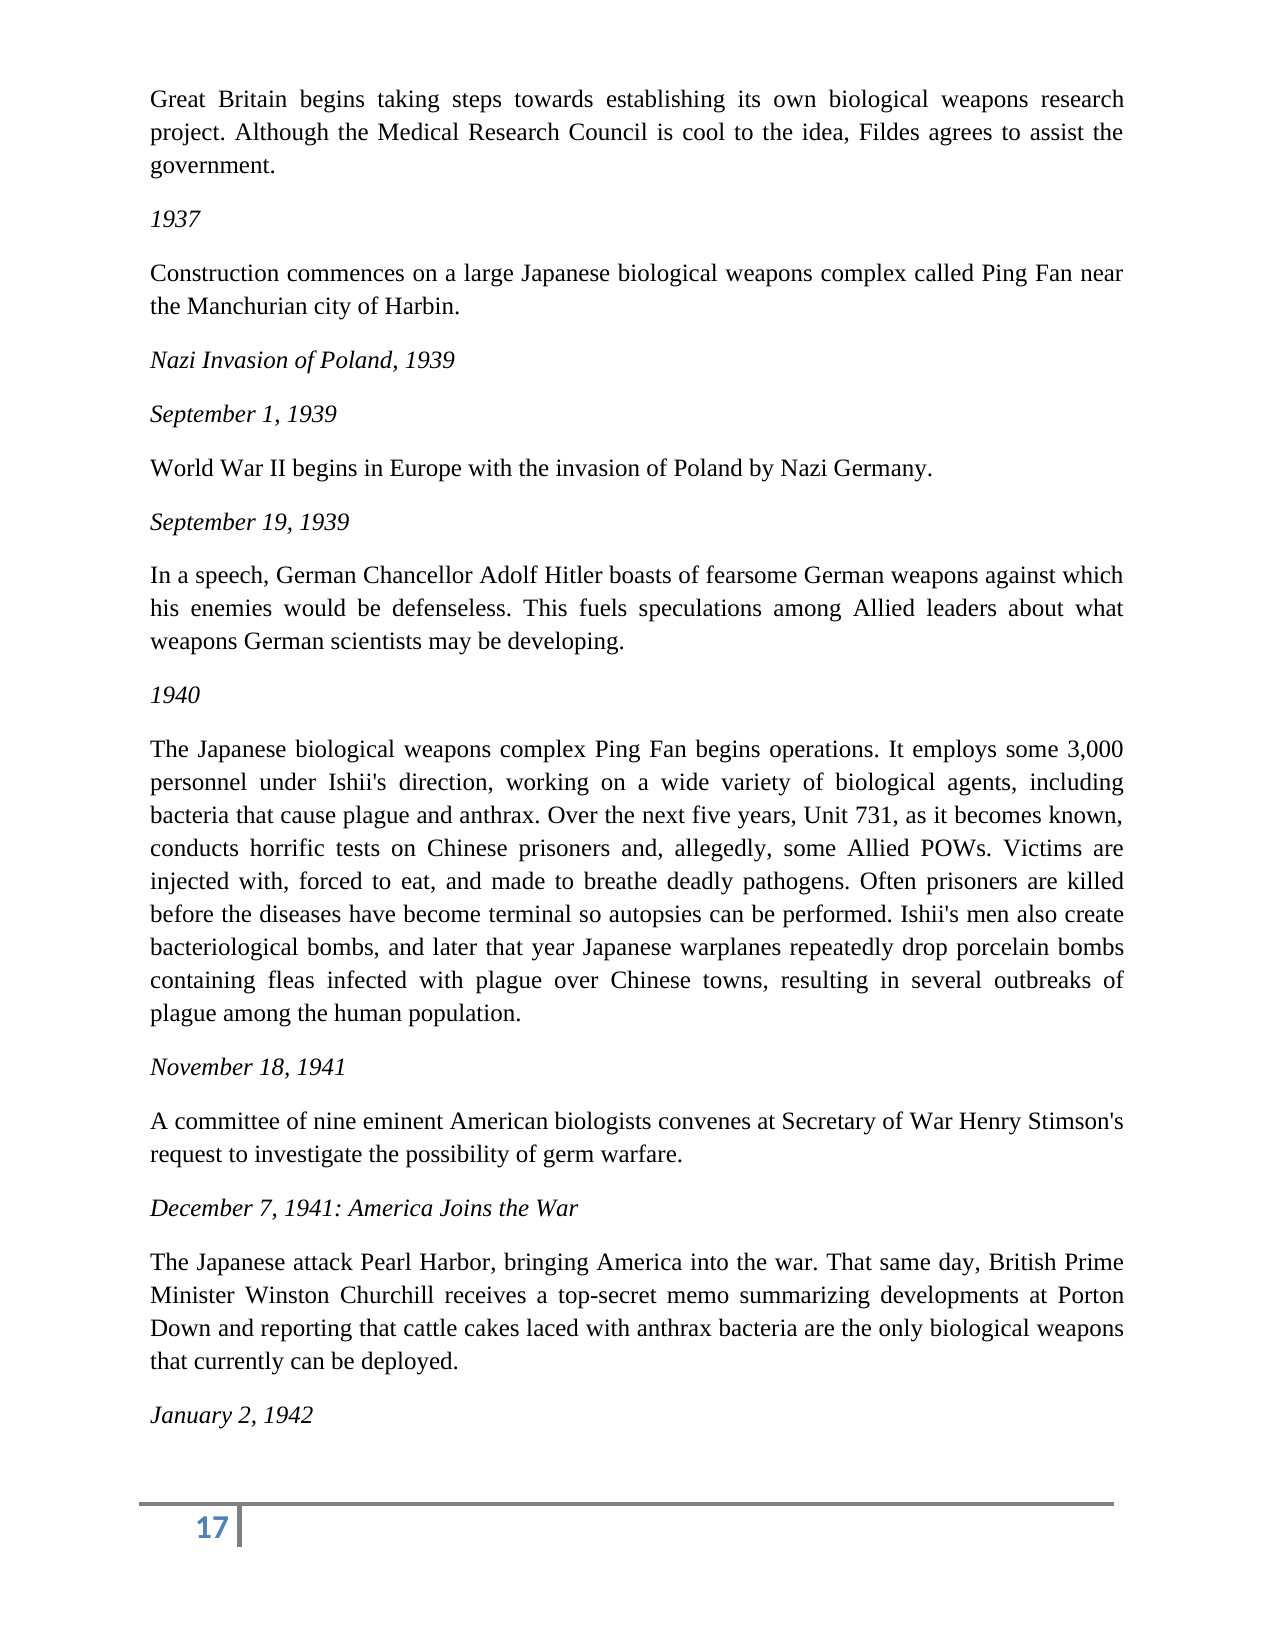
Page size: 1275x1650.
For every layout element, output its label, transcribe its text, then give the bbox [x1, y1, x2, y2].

text World War II begins in Europe with the invasion of Poland by Nazi Germany. [150, 453, 1125, 481]
text January 2, 1942 [150, 1400, 1125, 1428]
text Construction commences on a large Japanese biological weapons complex called Ping Fan near the Manchurian city of Harbin. [150, 258, 1125, 320]
text The Japanese biological weapons complex Ping Fan begins operations. It employs some 3,000 personnel under Ishii's direction, working on a wide variety of biological agents, including bacteria that cause plague and anthrax. Over the next five years, Unit 731, as it becomes known, conducts horrific tests on Chinese prisoners and, allegedly, some Allied POWs. Victims are injected with, forced to eat, and made to breathe deadly pathogens. Often prisoners are killed before the diseases have become terminal so autopsies can be performed. Ishii's men also create bacteriological bombs, and later that year Japanese warplanes repeatedly drop porcelain bombs containing fleas infected with plague over Chinese towns, resulting in several outbreaks of plague among the human population. [150, 734, 1125, 1027]
text 1940 [150, 680, 1125, 709]
text November 18, 1941 [150, 1052, 1125, 1081]
text Great Britain begins taking steps towards establishing its own biological weapons research project. Although the Medical Research Council is cool to the idea, Fildes agrees to assist the government. [150, 84, 1125, 179]
text In a speech, German Chancellor Adolf Hitler boasts of fearsome German weapons against which his enemies would be defenseless. This fuels speculations among Allied leaders about what weapons German scientists may be developing. [150, 560, 1125, 655]
text 1937 [150, 204, 1125, 233]
text September 1, 1939 [150, 399, 1125, 428]
text The Japanese attack Pearl Harbor, bringing America into the war. That same day, British Prime Minister Winston Churchill receives a top-secret memo summarizing developments at Porton Down and reporting that cattle cakes laced with anthrax bacteria are the only biological weapons that currently can be deployed. [150, 1247, 1125, 1374]
text September 19, 1939 [150, 507, 1125, 535]
text Nazi Invasion of Poland, 1939 [150, 345, 1125, 374]
text December 7, 1941: America Joins the War [150, 1193, 1125, 1222]
text A committee of nine eminent American biologists convenes at Secretary of War Henry Stimson's request to investigate the possibility of germ warfare. [150, 1106, 1125, 1168]
